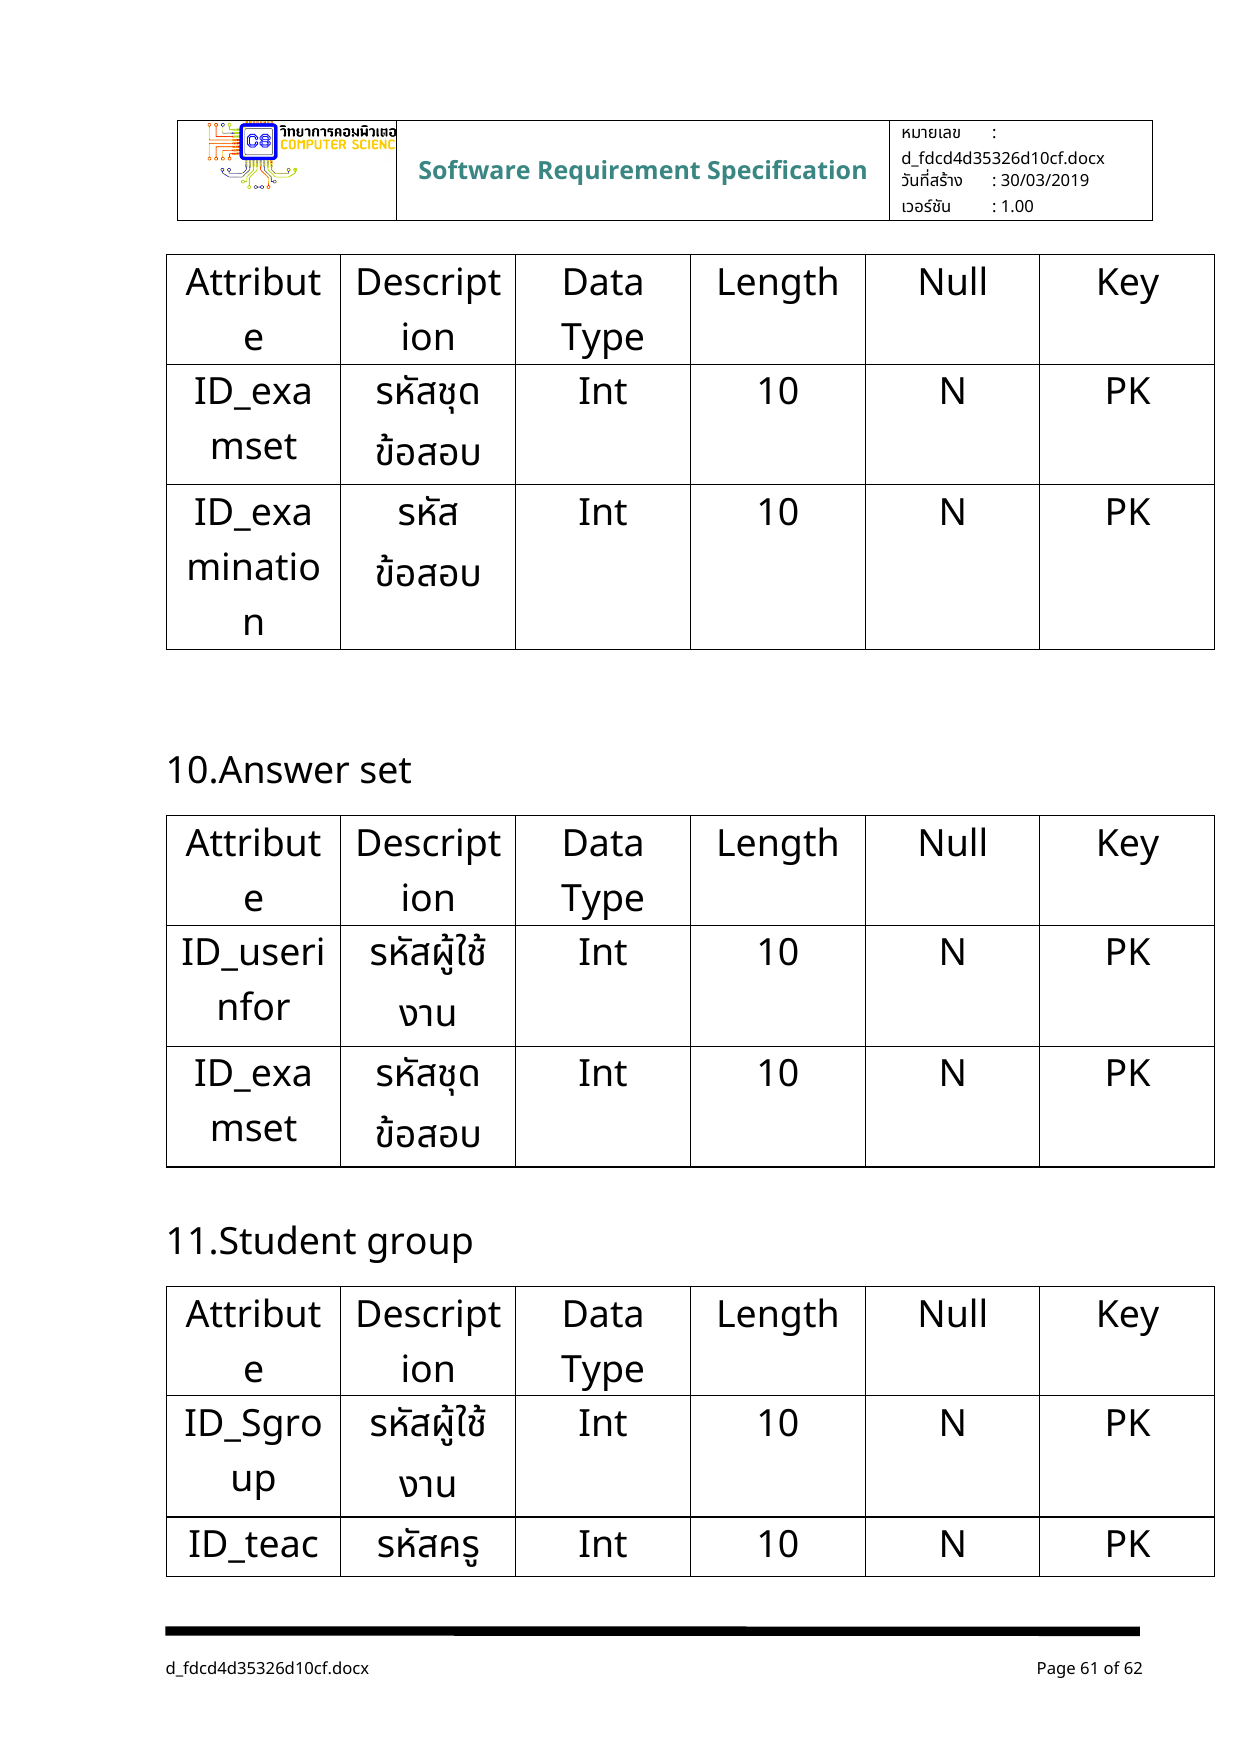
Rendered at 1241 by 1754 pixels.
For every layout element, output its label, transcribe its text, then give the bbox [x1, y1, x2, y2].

table_header Length [691, 255, 865, 363]
table_header Data Type [516, 255, 690, 363]
table_cell ID_Sgroup [167, 1396, 340, 1516]
table_cell Int [516, 365, 690, 484]
table_header Length [691, 816, 865, 924]
table_cell PK [1040, 365, 1214, 484]
table_cell PK [1040, 1047, 1214, 1166]
table_cell รหัสชุดข้อสอบ [341, 365, 515, 484]
table_cell PK [1040, 926, 1214, 1046]
table_header Data Type [516, 816, 690, 924]
table_header Key [1040, 255, 1214, 363]
table_cell Int [516, 1518, 690, 1576]
table_cell รหัสผู้ใช้งาน [341, 1396, 515, 1516]
table_cell รหัสครู [341, 1518, 515, 1576]
table_header Key [1040, 1287, 1214, 1395]
table_cell ID_examination [167, 485, 340, 649]
table_cell N [866, 926, 1039, 1046]
table_header Attribute [167, 1287, 340, 1395]
table_header Null [866, 1287, 1039, 1395]
text 11.Student group [165, 1214, 1137, 1265]
table_cell 10 [691, 1047, 865, 1166]
table_header Attribute [167, 816, 340, 924]
table_cell N [866, 1518, 1039, 1576]
table_cell 10 [691, 485, 865, 649]
table_cell Int [516, 1396, 690, 1516]
table_header Key [1040, 816, 1214, 924]
table_cell 10 [691, 926, 865, 1046]
table_cell PK [1040, 485, 1214, 649]
table_cell Int [516, 926, 690, 1046]
table_header Attribute [167, 255, 340, 363]
table_header Length [691, 1287, 865, 1395]
table_cell PK [1040, 1396, 1214, 1516]
table_cell N [866, 365, 1039, 484]
table_cell 10 [691, 1396, 865, 1516]
table_cell ID_examset [167, 365, 340, 484]
table_cell 10 [691, 1518, 865, 1576]
table_header Description [341, 255, 515, 363]
table_header Null [866, 816, 1039, 924]
table_cell รหัสข้อสอบ [341, 485, 515, 649]
table_cell N [866, 1047, 1039, 1166]
table_header Null [866, 255, 1039, 363]
table_cell Int [516, 1047, 690, 1166]
table_cell N [866, 485, 1039, 649]
table_cell รหัสผู้ใช้งาน [341, 926, 515, 1046]
table_cell ID_userinfor [167, 926, 340, 1046]
table_header Description [341, 1287, 515, 1395]
table_cell PK [1040, 1518, 1214, 1576]
table_header Description [341, 816, 515, 924]
table_cell 10 [691, 365, 865, 484]
text 10.Answer set [165, 743, 1137, 794]
table_cell Int [516, 485, 690, 649]
table_header Data Type [516, 1287, 690, 1395]
table_cell รหัสชุดข้อสอบ [341, 1047, 515, 1166]
table_cell ID_examset [167, 1047, 340, 1166]
table_cell N [866, 1396, 1039, 1516]
table_cell ID_teach [167, 1518, 340, 1576]
